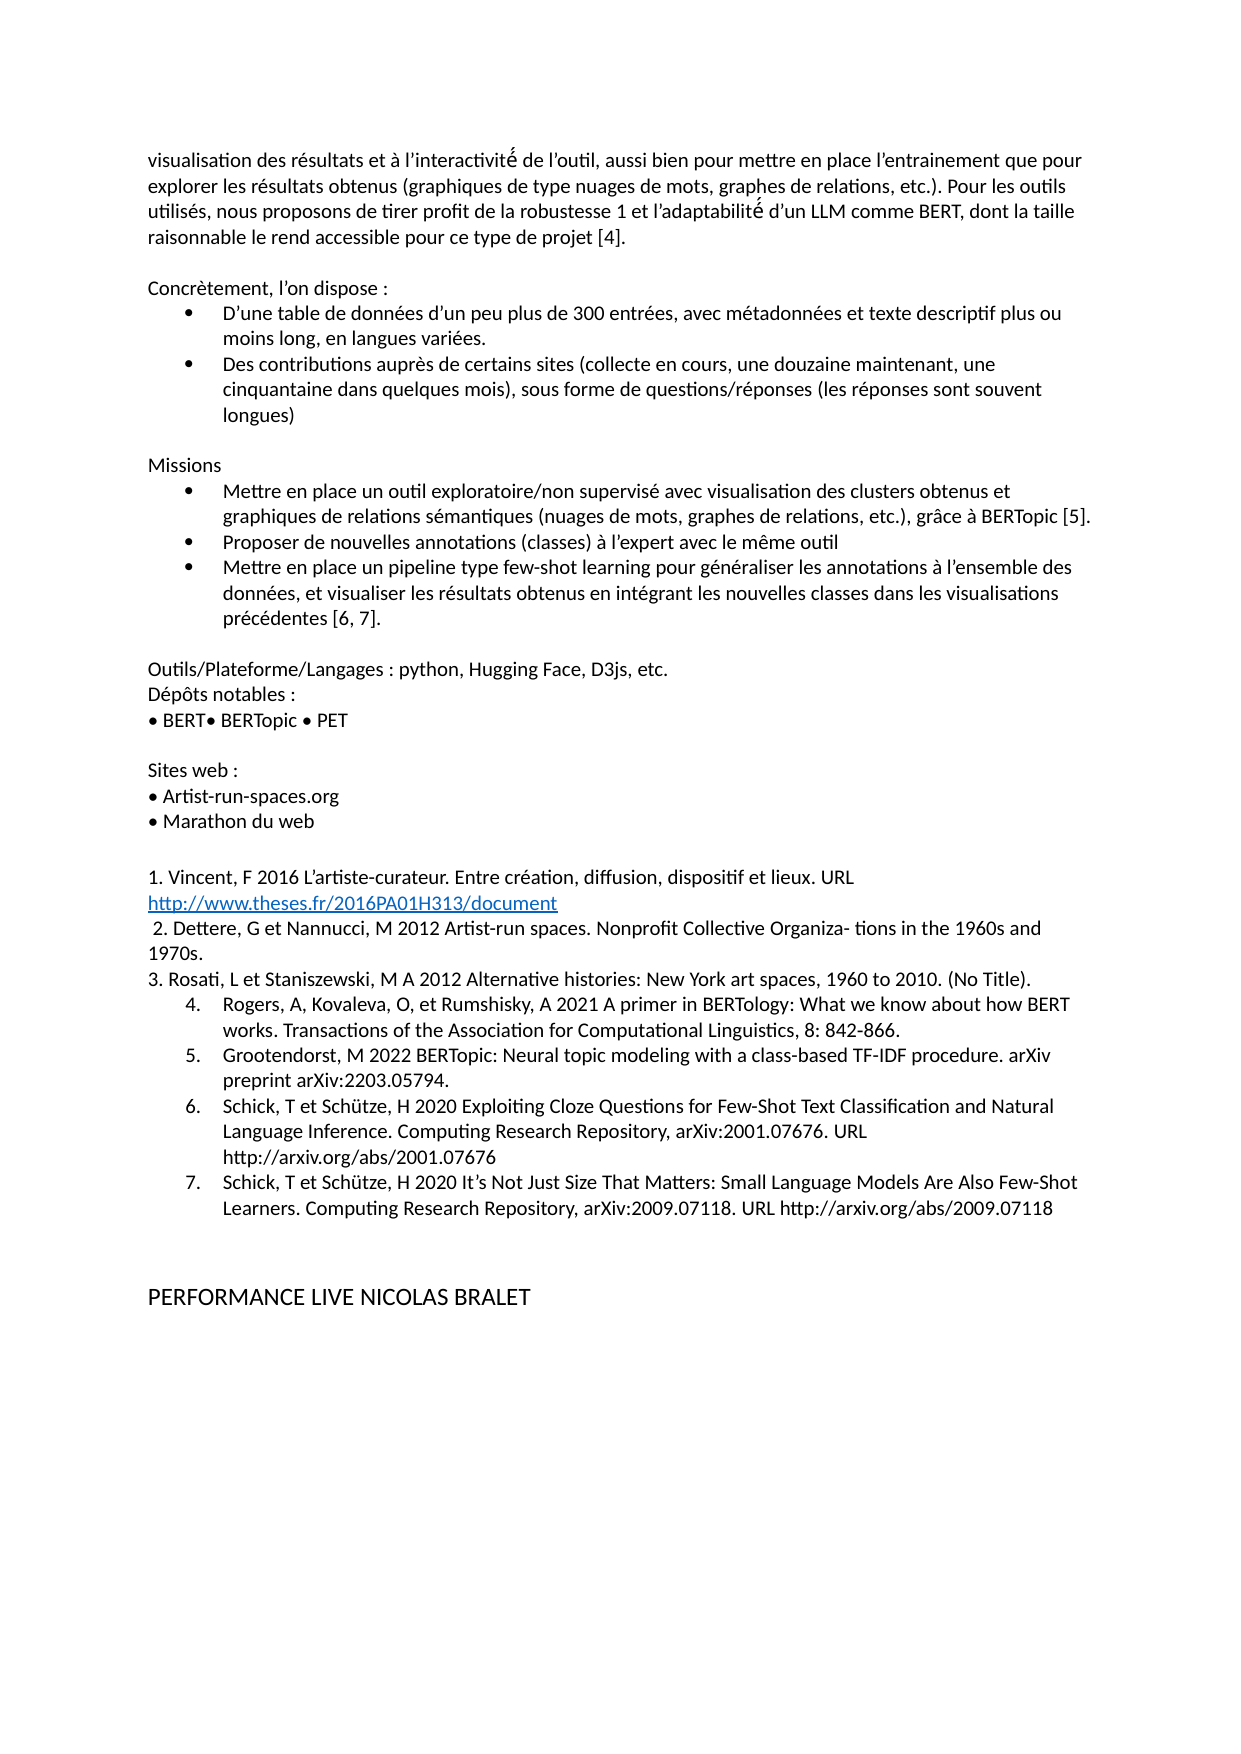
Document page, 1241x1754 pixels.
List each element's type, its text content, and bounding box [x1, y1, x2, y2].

list Schick, T et Schütze, H 2020 Exploiting Cloze Questions for Few-Shot Text Classification and Natural Language Inference. Computing Research Repository, arXiv:2001.07676. URL http://arxiv.org/abs/2001.07676 [185, 1093, 1093, 1169]
text Concrètement, l’on dispose : [148, 275, 1093, 300]
text • Marathon du web [148, 808, 1093, 864]
text http://www.theses.fr/2016PA01H313/document [148, 890, 1093, 915]
text • BERT• BERTopic • PET [148, 707, 1093, 732]
list Proposer de nouvelles annotations (classes) à l’expert avec le même outil [185, 529, 1093, 554]
text 2. Dettere, G et Nannucci, M 2012 Artist-run spaces. Nonprofit Collective Organiza- tions in the 1960s and 1970s. [148, 915, 1093, 966]
list Mettre en place un outil exploratoire/non supervisé avec visualisation des clusters obtenus et graphiques de relations sémantiques (nuages de mots, graphes de relations, etc.), grâce à BERTopic [5]. [185, 478, 1093, 529]
text PERFORMANCE LIVE NICOLAS BRALET [148, 1281, 1093, 1312]
text Dépôts notables : [148, 681, 1093, 707]
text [148, 148, 1093, 249]
list Grootendorst, M 2022 BERTopic: Neural topic modeling with a class-based TF-IDF procedure. arXiv preprint arXiv:2203.05794. [185, 1042, 1093, 1093]
list Schick, T et Schütze, H 2020 It’s Not Just Size That Matters: Small Language Models Are Also Few-Shot Learners. Computing Research Repository, arXiv:2009.07118. URL http://arxiv.org/abs/2009.07118 [185, 1169, 1093, 1220]
text Sites web : • Artist-run-spaces.org [148, 758, 1093, 808]
text 1. Vincent, F 2016 L’artiste-curateur. Entre création, diffusion, dispositif et lieux. URL [148, 864, 1093, 890]
text 3. Rosati, L et Staniszewski, M A 2012 Alternative histories: New York art spaces, 1960 to 2010. (No Title). [148, 966, 1093, 991]
list Des contributions auprès de certains sites (collecte en cours, une douzaine maintenant, une cinquantaine dans quelques mois), sous forme de questions/réponses (les réponses sont souvent longues) [185, 351, 1093, 427]
text Missions [148, 453, 1093, 478]
text Outils/Plateforme/Langages : python, Hugging Face, D3js, etc. [148, 656, 1093, 681]
list Mettre en place un pipeline type few-shot learning pour généraliser les annotations à l’ensemble des données, et visualiser les résultats obtenus en intégrant les nouvelles classes dans les visualisations précédentes [6, 7]. [185, 554, 1093, 631]
list D’une table de données d’un peu plus de 300 entrées, avec métadonnées et texte descriptif plus ou moins long, en langues variées. [185, 300, 1093, 351]
list Rogers, A, Kovaleva, O, et Rumshisky, A 2021 A primer in BERTology: What we know about how BERT works. Transactions of the Association for Computational Linguistics, 8: 842‐866. [185, 991, 1093, 1042]
